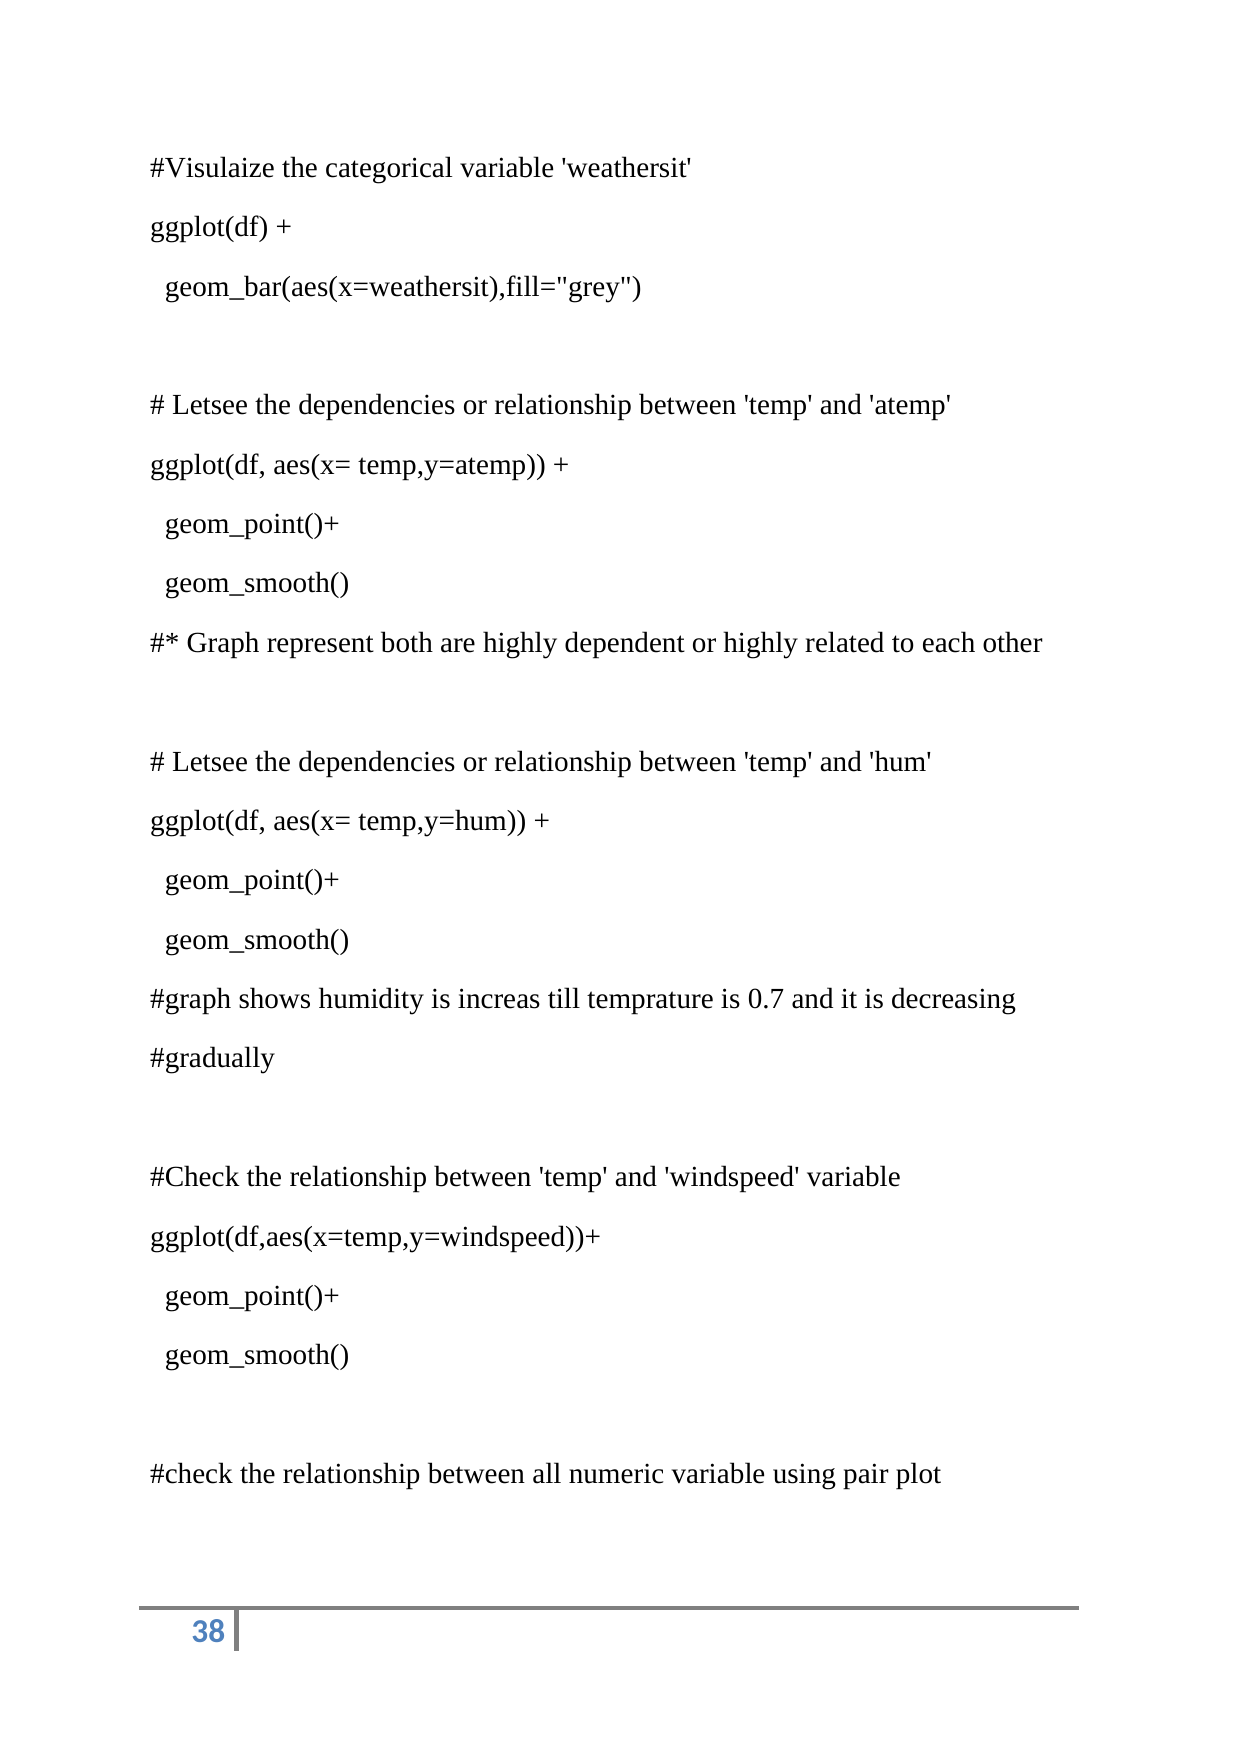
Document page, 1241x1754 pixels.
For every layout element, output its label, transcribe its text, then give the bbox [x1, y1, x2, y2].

text ggplot(df,aes(x=temp,y=windspeed))+ [150, 1219, 1090, 1252]
text #Check the relationship between 'temp' and 'windspeed' variable [150, 1159, 1090, 1193]
text ggplot(df, aes(x= temp,y=hum)) + [150, 803, 1090, 837]
text geom_smooth() [150, 922, 1090, 955]
text # Letsee the dependencies or relationship between 'temp' and 'hum' [150, 744, 1090, 777]
text geom_smooth() [150, 1337, 1090, 1371]
text #graph shows humidity is increas till temprature is 0.7 and it is decreasing [150, 981, 1090, 1015]
text #Visulaize the categorical variable 'weathersit' [150, 150, 1090, 183]
text ggplot(df, aes(x= temp,y=atemp)) + [150, 447, 1090, 480]
text #gradually [150, 1041, 1090, 1074]
text # Letsee the dependencies or relationship between 'temp' and 'atemp' [150, 387, 1090, 421]
text geom_bar(aes(x=weathersit),fill="grey") [150, 269, 1090, 302]
text #check the relationship between all numeric variable using pair plot [150, 1456, 1090, 1490]
text geom_smooth() [150, 566, 1090, 599]
text ggplot(df) + [150, 209, 1090, 243]
text geom_point()+ [150, 506, 1090, 540]
text geom_point()+ [150, 862, 1090, 896]
text geom_point()+ [150, 1278, 1090, 1312]
text #* Graph represent both are highly dependent or highly related to each other [150, 625, 1090, 658]
